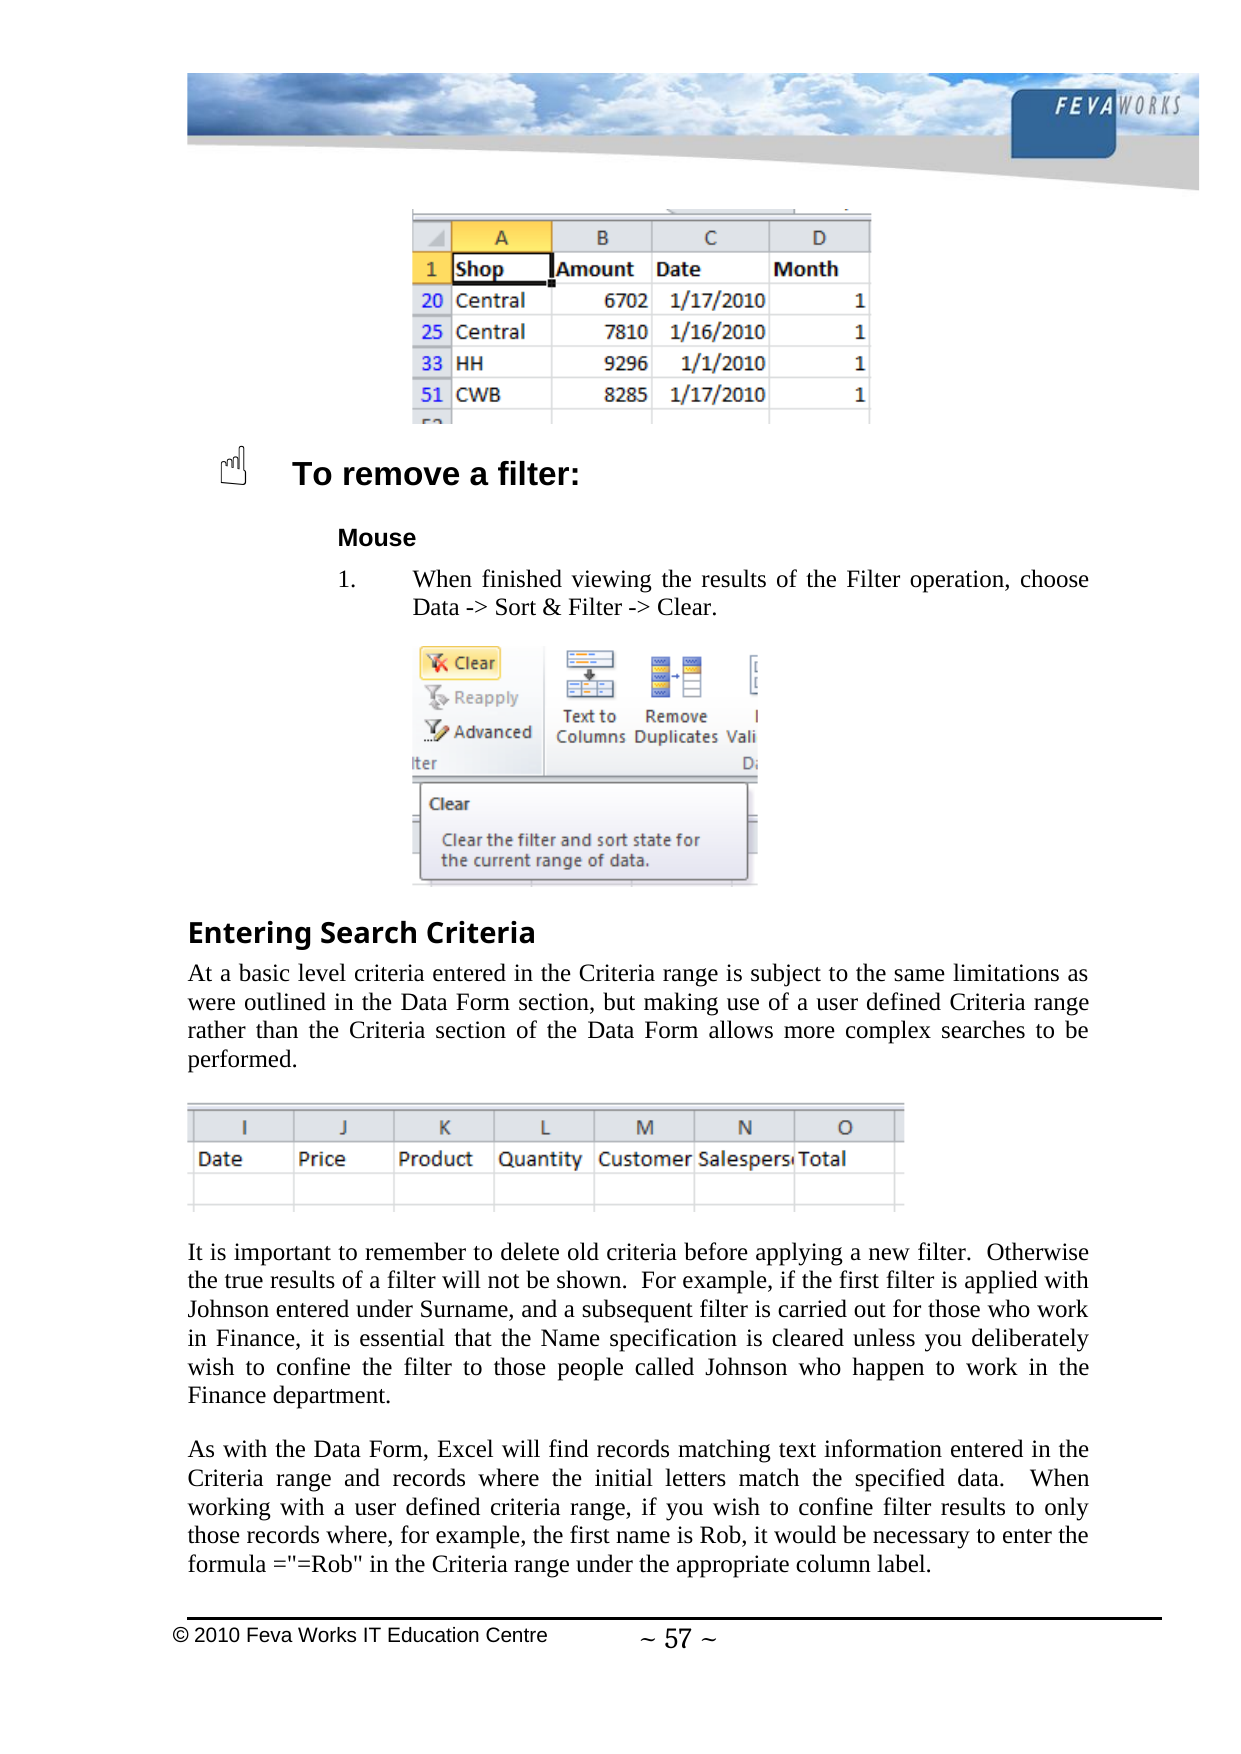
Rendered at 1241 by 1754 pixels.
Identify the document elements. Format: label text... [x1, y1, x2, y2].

text It is important to remember to delete old criteria before applying a new filter. Otherwise the true results of a filter will not be shown. For example, if the first filter is applied with Johnson entered under Surname, and a subsequent filter is carried out for those who work in Finance, it is essential that the Name specification is cleared unless you deliberately wish to confine the filter to those people called Johnson who happen to work in the Finance department. [187, 1237, 1090, 1409]
text Mouse [337, 522, 1090, 551]
picture [412, 209, 872, 424]
picture [187, 1097, 905, 1212]
text At a basic level criteria entered in the Criteria range is subject to the same limitations as were outlined in the Data Form section, but making use of a user defined Criteria range rather than the Criteria section of the Data Form allows more complex searches to be performed. [187, 958, 1090, 1073]
text As with the Data Form, Excel will find records matching text information entered in the Criteria range and records where the initial letters match the specified data. When working with a user defined criteria range, if you wish to confine filter results to only those records where, for example, the first name is Rob, it would be necessary to enter the formula ="=Rob" in the Criteria range under the appropriate column label. [187, 1434, 1090, 1578]
subtitle Entering Search Criteria [187, 912, 1090, 952]
list When finished viewing the results of the Filter operation, choose Data -> Sort & Filter -> Clear. [337, 564, 1090, 621]
text To remove a filter: [217, 448, 1090, 497]
picture [187, 73, 1200, 197]
picture [412, 646, 758, 887]
